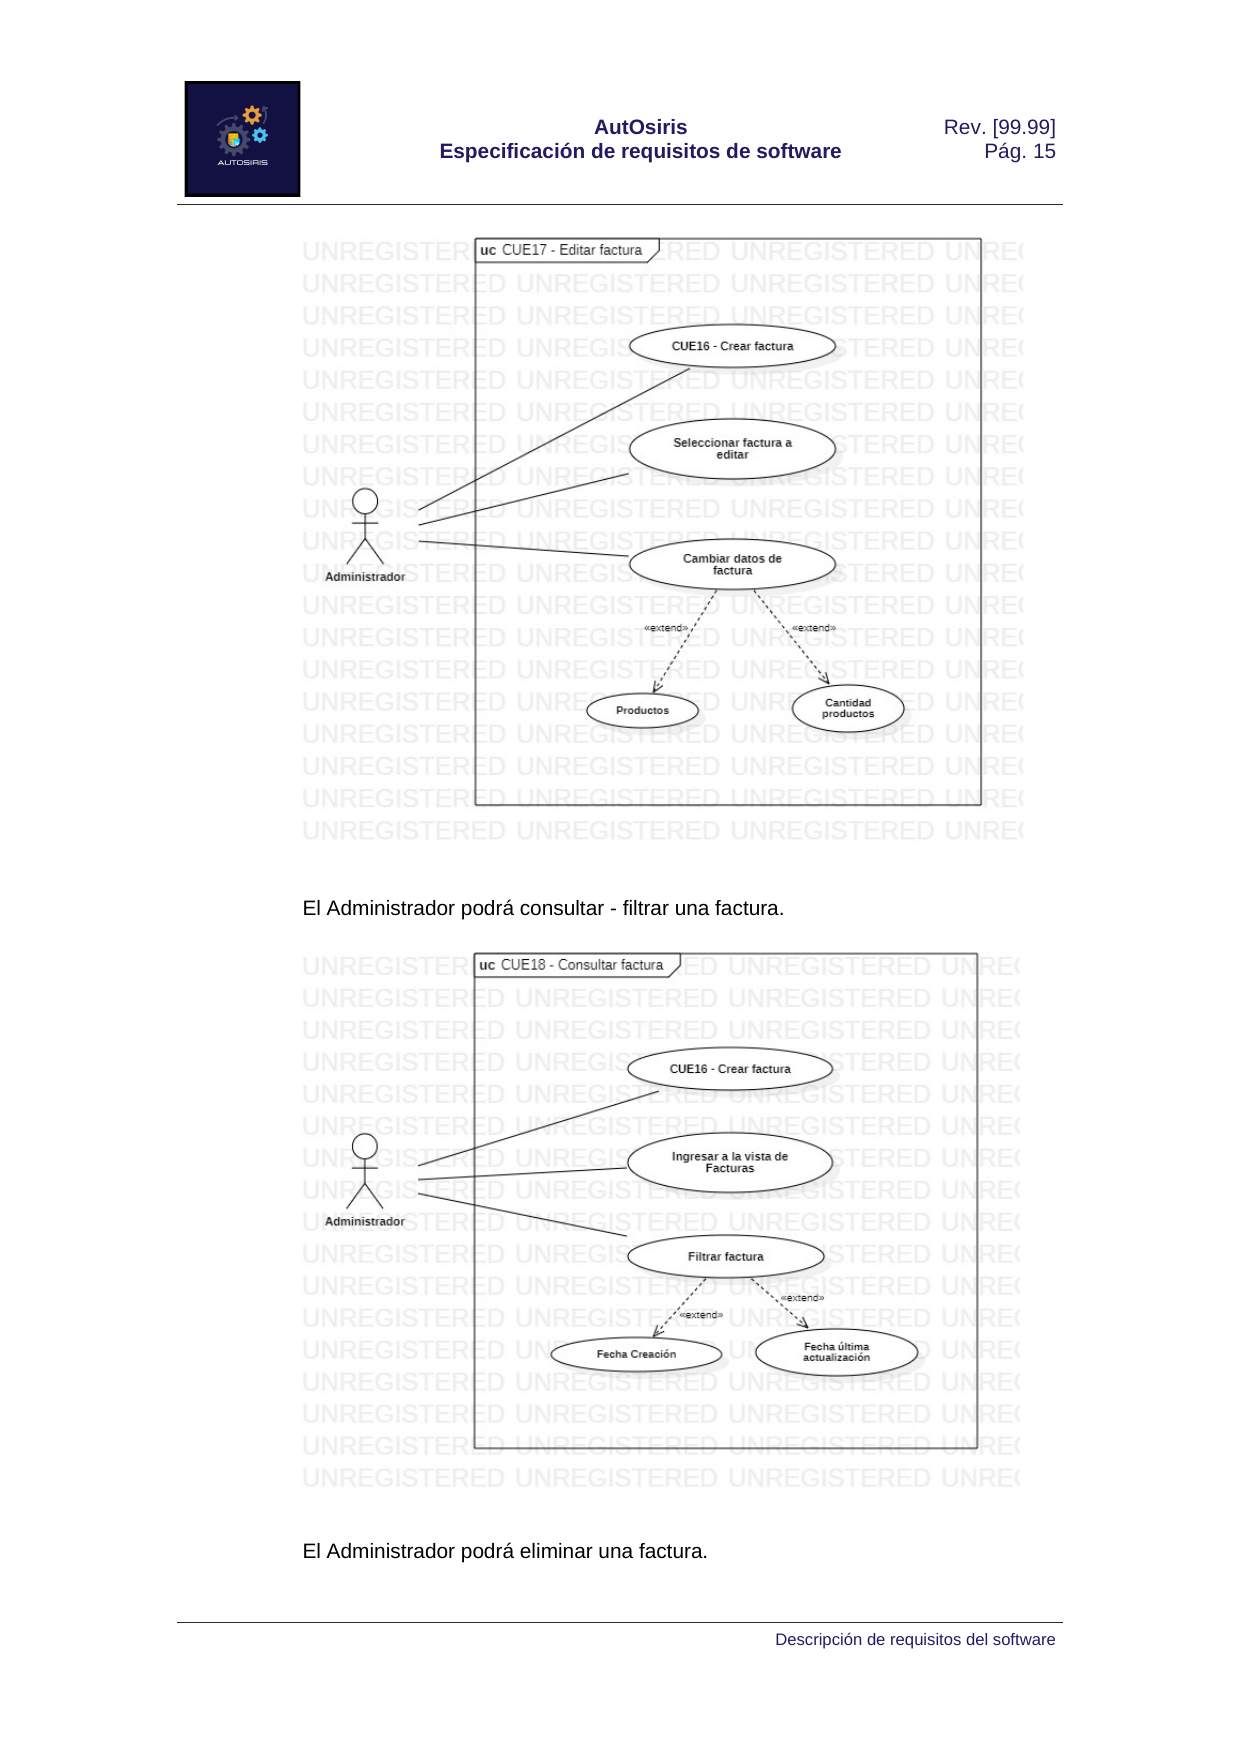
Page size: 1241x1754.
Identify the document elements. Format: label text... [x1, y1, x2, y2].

picture [302, 229, 1024, 848]
picture [184, 81, 301, 197]
text El Administrador podrá consultar - filtrar una factura. [302, 895, 1063, 919]
picture [302, 943, 1020, 1491]
text El Administrador podrá eliminar una factura. [302, 1538, 1063, 1562]
